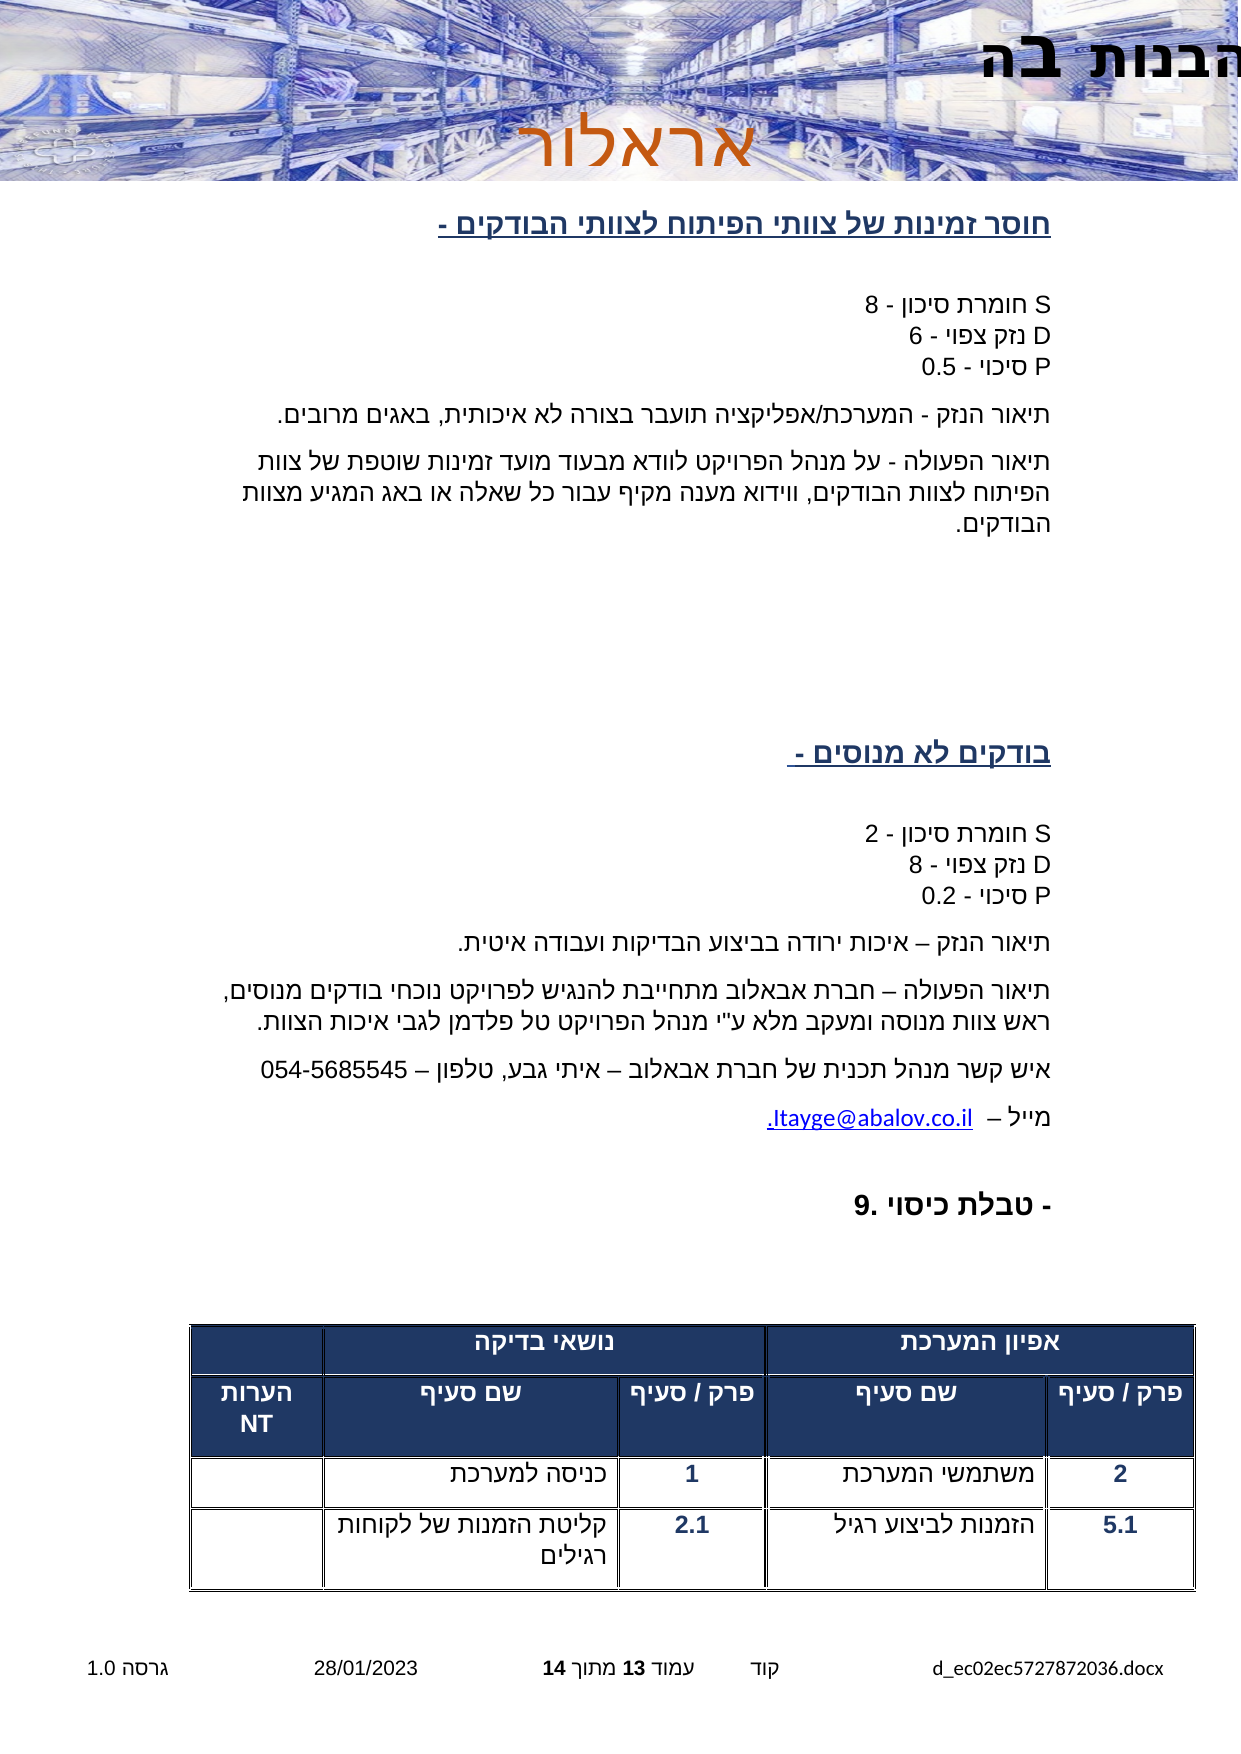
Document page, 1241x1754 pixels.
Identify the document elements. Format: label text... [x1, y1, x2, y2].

table_header נושאי בדיקה [323, 1327, 764, 1374]
table_cell 2.1 [618, 1507, 766, 1589]
table_cell פרק / סעיף [620, 1375, 765, 1456]
text תיאור הפעולה – חברת אבאלוב מתחייבת להנגיש לפרויקט נוכחי בודקים מנוסים, ראש צוות מנוסה ומעקב מלא ע"י מנהל הפרויקט טל פלדמן לגבי איכות הצוות. [189, 976, 1051, 1036]
table_cell 5.1 [1047, 1507, 1194, 1589]
text תיאור הנזק - המערכת/אפליקציה תועבר בצורה לא איכותית, באגים מרובים. [189, 400, 1051, 428]
text S חומרת סיכון - 2 D נזק צפוי - 8 P סיכוי - 0.2 [189, 819, 1051, 909]
picture [0, 0, 1238, 181]
table_cell כניסה למערכת [325, 1459, 617, 1507]
table_cell פרק / סעיף [1047, 1375, 1193, 1456]
table_header [191, 1327, 323, 1374]
table_cell 1 [618, 1456, 766, 1507]
table_cell משתמשי המערכת [766, 1456, 1047, 1507]
table_cell שם סעיף [325, 1378, 617, 1456]
table_cell הערות NT [192, 1378, 322, 1456]
text מייל – Itayge@abalov.co.il. [189, 1103, 1051, 1133]
table_cell שם סעיף [768, 1375, 1047, 1456]
table_cell [192, 1459, 322, 1507]
text תיאור הנזק – איכות ירודה בביצוע הבדיקות ועבודה איטית. [189, 928, 1051, 957]
text תיאור הפעולה - על מנהל הפרויקט לוודא מבעוד מועד זמינות שוטפת של צוות הפיתוח לצוות הבודקים, ווידוא מענה מקיף עבור כל שאלה או באג המגיע מצוות הבודקים. [189, 447, 1051, 568]
text בודקים לא מנוסים - [189, 736, 1051, 800]
table_header אפיון המערכת [768, 1327, 1194, 1374]
table_cell [191, 1510, 323, 1589]
text 9. טבלת כיסוי - [189, 1152, 1051, 1222]
text חוסר זמינות של צוותי הפיתוח לצוותי הבודקים - [189, 207, 1051, 271]
text איש קשר מנהל תכנית של חברת אבאלוב – איתי גבע, טלפון – 054-5685545 [189, 1055, 1051, 1084]
table_cell קליטת הזמנות של לקוחות רגילים [323, 1510, 618, 1589]
text S חומרת סיכון - 8 D נזק צפוי - 6 P סיכוי - 0.5 [189, 290, 1051, 381]
table_cell 2 [1047, 1456, 1194, 1507]
table_cell הזמנות לביצוע רגיל [766, 1507, 1047, 1589]
